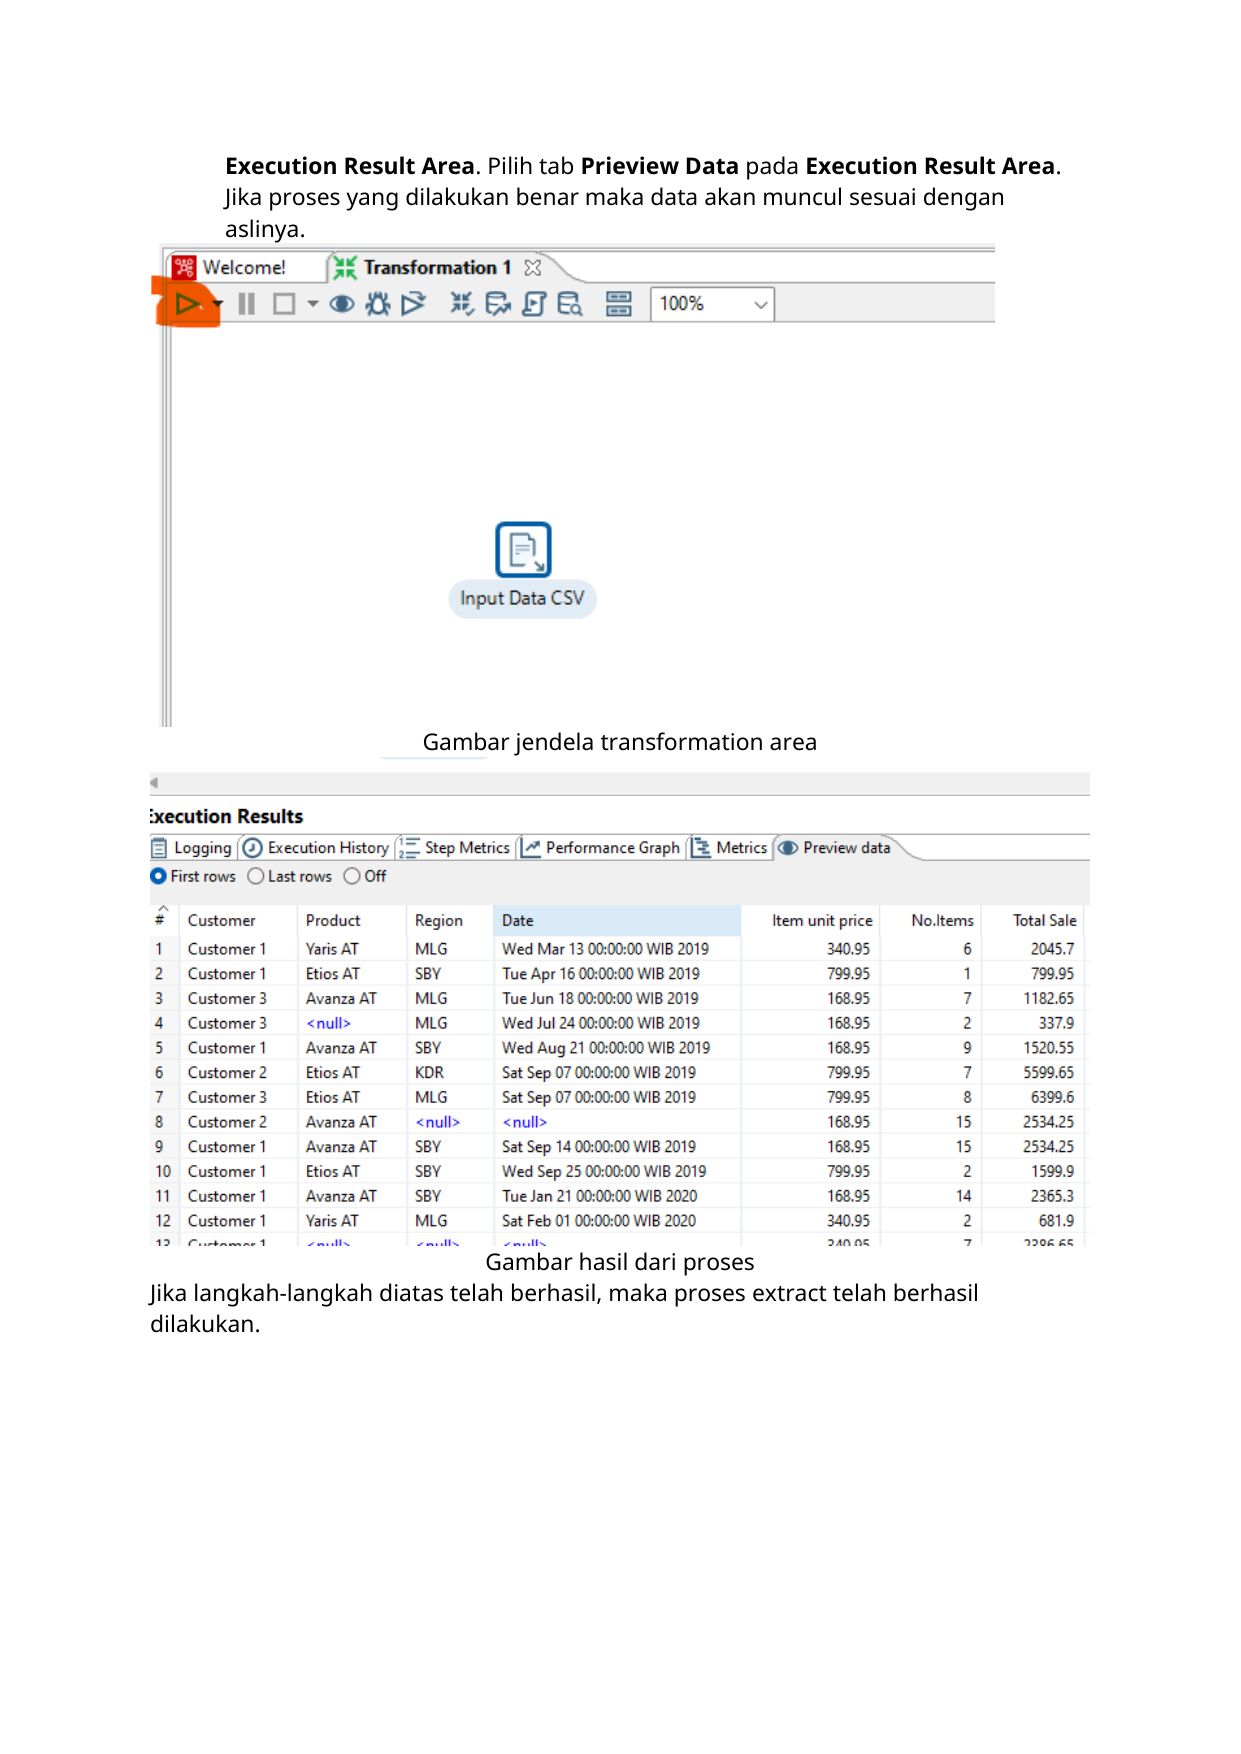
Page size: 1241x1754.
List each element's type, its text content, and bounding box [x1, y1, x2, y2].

text Gambar hasil dari proses [150, 1246, 1090, 1277]
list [187, 150, 1090, 244]
text Gambar jendela transformation area [150, 726, 1090, 757]
text Jika langkah-langkah diatas telah berhasil, maka proses extract telah berhasil dilakukan. [150, 1277, 1090, 1339]
picture [150, 243, 996, 727]
picture [150, 757, 1091, 1246]
